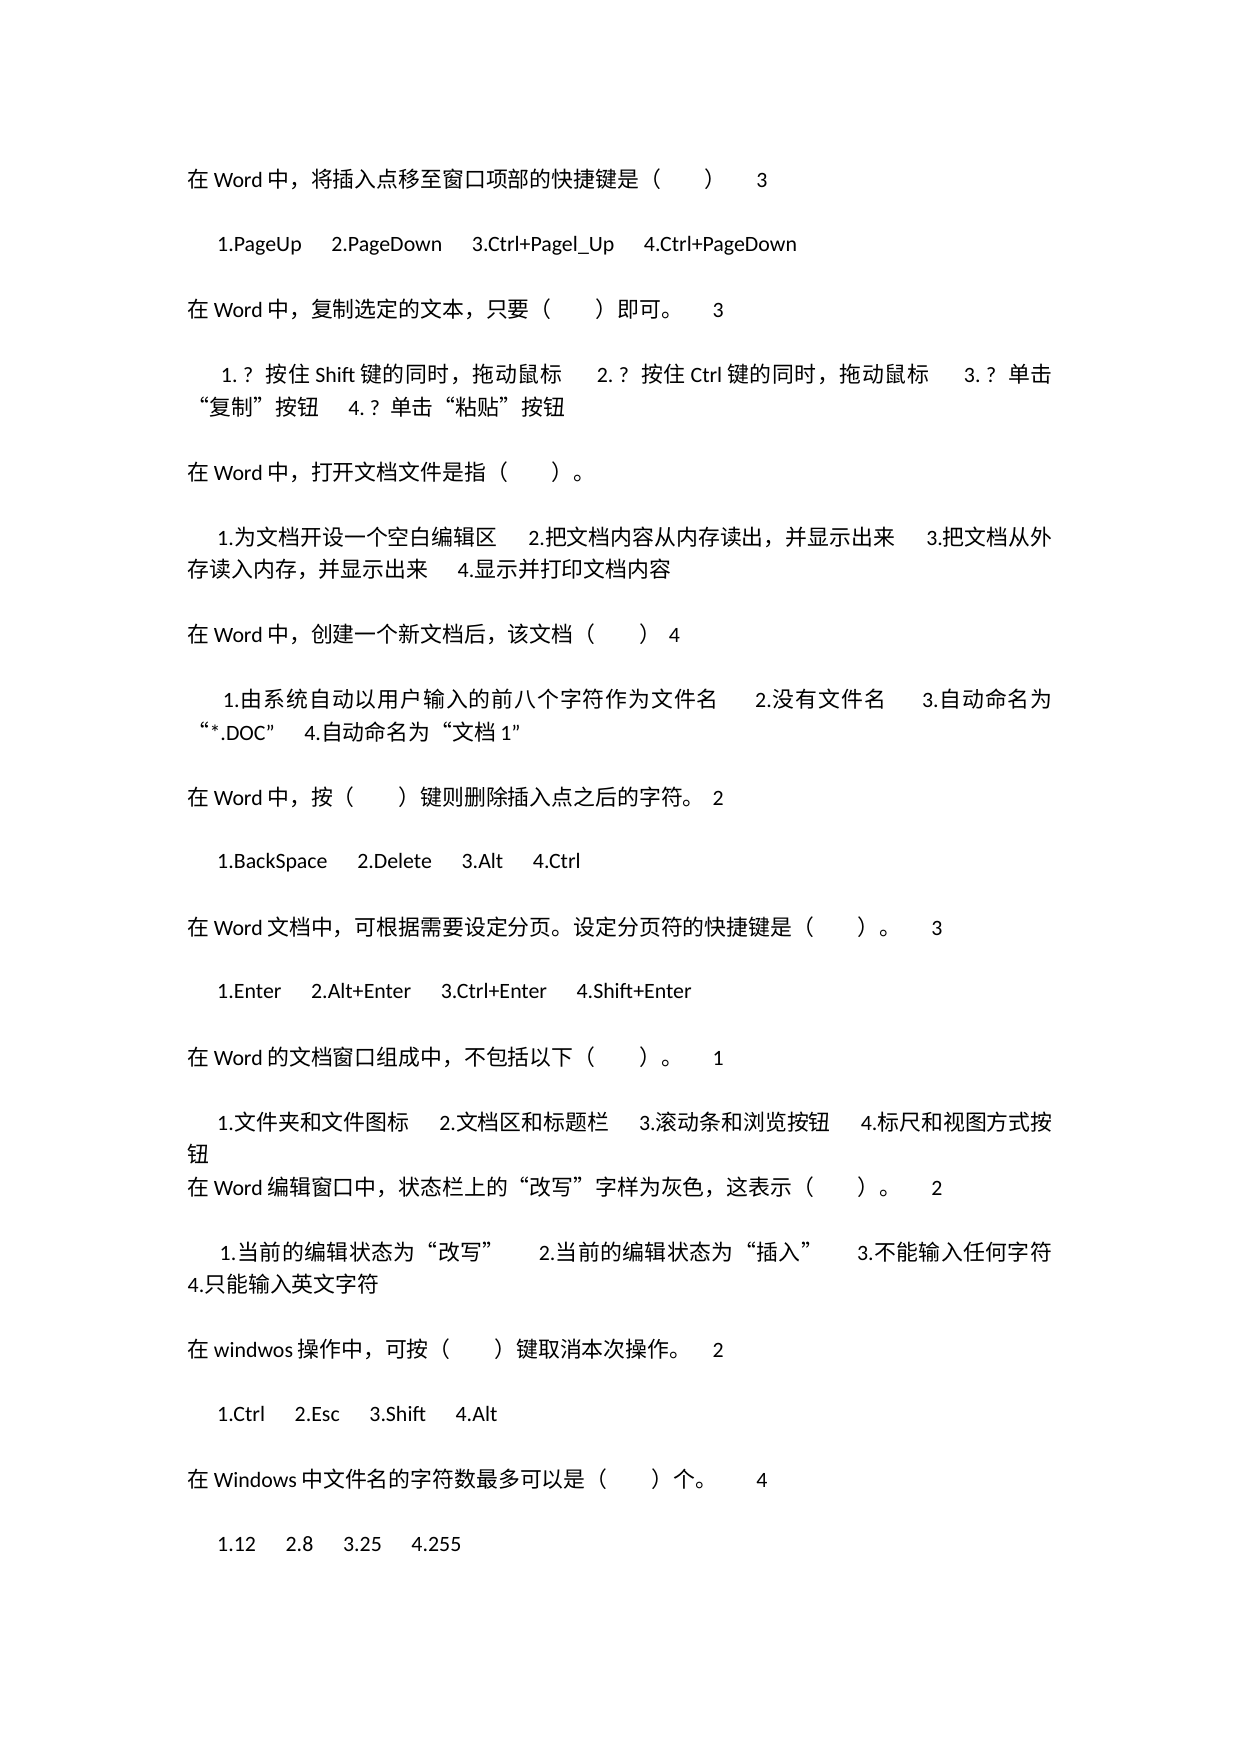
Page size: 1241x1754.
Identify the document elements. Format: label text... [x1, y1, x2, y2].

text 1.当前的编辑状态为“改写” 2.当前的编辑状态为“插入” 3.不能输入任何字符 4.只能输入英文字符 [187, 1234, 1053, 1332]
text 在windwos操作中，可按（ ）键取消本次操作。 2 [187, 1332, 1053, 1397]
text 在Word的文档窗口组成中，不包括以下（ ）。 1 [187, 1039, 1053, 1104]
text 1.BackSpace 2.Delete 3.Alt 4.Ctrl [187, 844, 1053, 909]
text 1.Enter 2.Alt+Enter 3.Ctrl+Enter 4.Shift+Enter [187, 974, 1053, 1039]
text 在Word中，将插入点移至窗口项部的快捷键是（ ） 3 [187, 162, 1053, 227]
text 在Windows中文件名的字符数最多可以是（ ）个。 4 [187, 1462, 1053, 1527]
text 在Word中，打开文档文件是指（ ）。 [187, 454, 1053, 519]
text 1.Ctrl 2.Esc 3.Shift 4.Alt [187, 1397, 1053, 1462]
text 1. ? 按住Shift键的同时，拖动鼠标 2. ? 按住Ctrl键的同时，拖动鼠标 3. ? 单击“复制”按钮 4. ? 单击“粘贴”按钮 [187, 357, 1053, 454]
text 在Word中，按（ ）键则删除插入点之后的字符。 2 [187, 779, 1053, 844]
text 1.12 2.8 3.25 4.255 [187, 1527, 1053, 1592]
text 1.由系统自动以用户输入的前八个字符作为文件名 2.没有文件名 3.自动命名为“*.DOC” 4.自动命名为“文档1” [187, 682, 1053, 779]
text 在Word文档中，可根据需要设定分页。设定分页符的快捷键是（ ）。 3 [187, 909, 1053, 974]
text 1.文件夹和文件图标 2.文档区和标题栏 3.滚动条和浏览按钮 4.标尺和视图方式按钮 [187, 1104, 1053, 1169]
text 在Word中，复制选定的文本，只要（ ）即可。 3 [187, 292, 1053, 357]
text 1.为文档开设一个空白编辑区 2.把文档内容从内存读出，并显示出来 3.把文档从外存读入内存，并显示出来 4.显示并打印文档内容 [187, 519, 1053, 617]
text 1.PageUp 2.PageDown 3.Ctrl+Pagel_Up 4.Ctrl+PageDown [187, 227, 1053, 292]
text 在Word中，创建一个新文档后，该文档（ ） 4 [187, 617, 1053, 682]
text 在Word编辑窗口中，状态栏上的“改写”字样为灰色，这表示（ ）。 2 [187, 1169, 1053, 1234]
